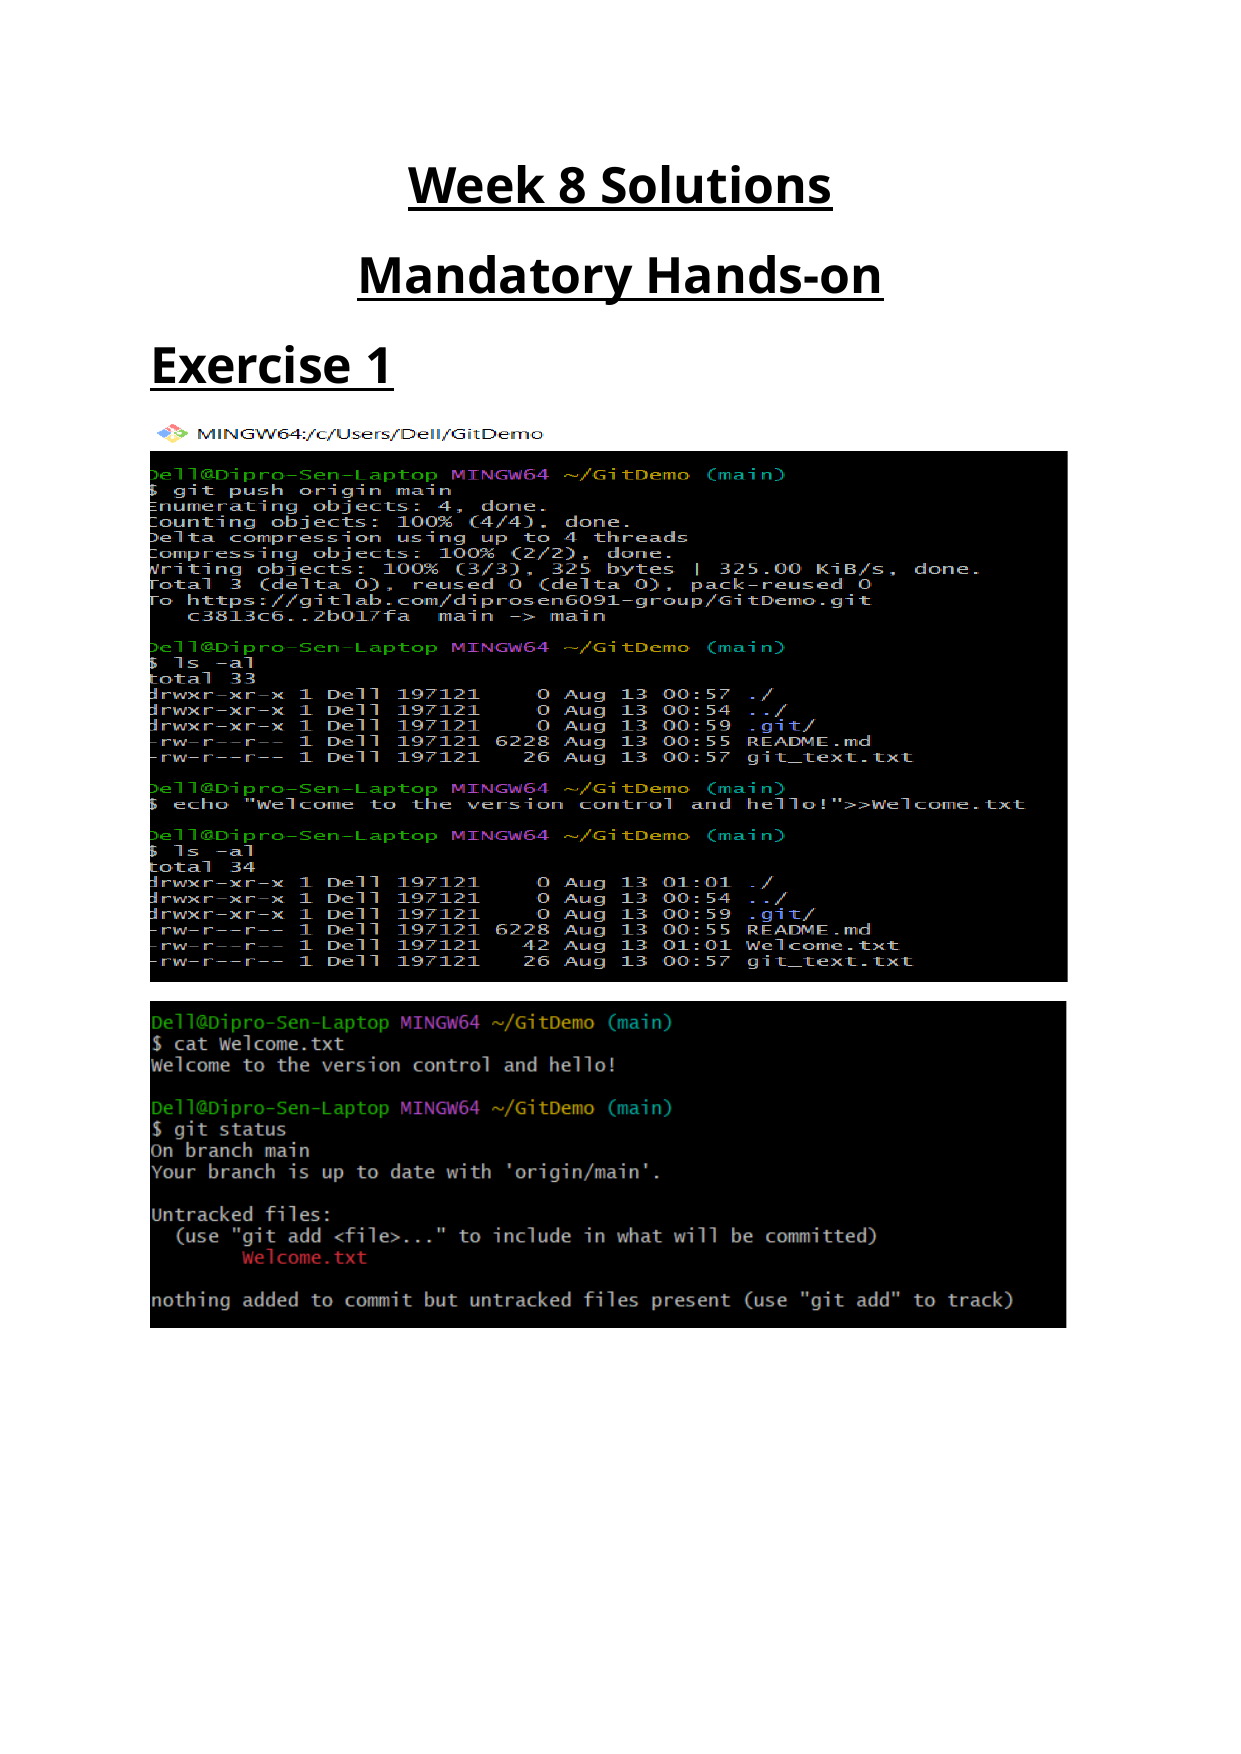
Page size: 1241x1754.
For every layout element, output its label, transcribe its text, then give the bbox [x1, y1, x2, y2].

picture [150, 1001, 1067, 1328]
text Mandatory Hands-on [150, 240, 1090, 308]
text Exercise 1 [150, 330, 1090, 398]
picture [150, 420, 1068, 982]
text Week 8 Solutions [150, 150, 1090, 218]
